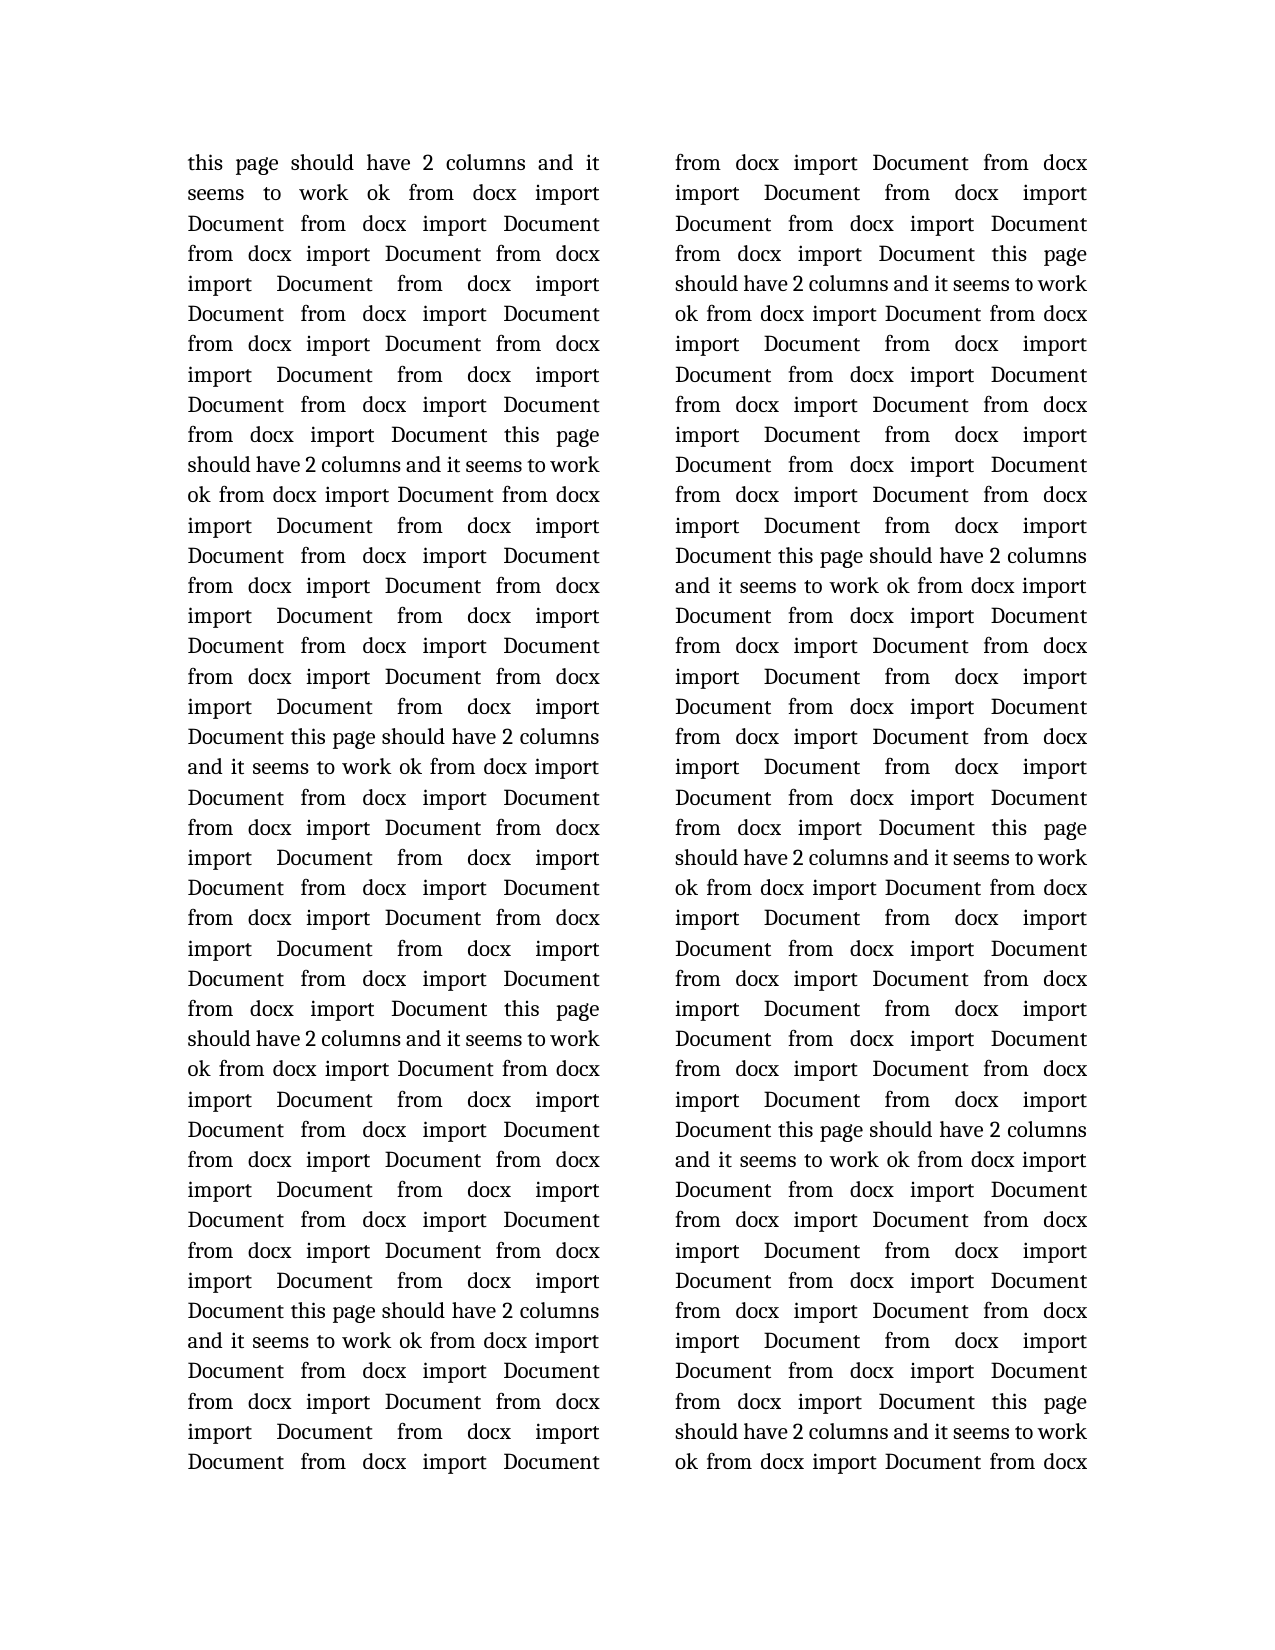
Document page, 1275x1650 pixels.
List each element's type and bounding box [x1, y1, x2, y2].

text [675, 150, 1087, 1475]
text [187, 150, 600, 1475]
